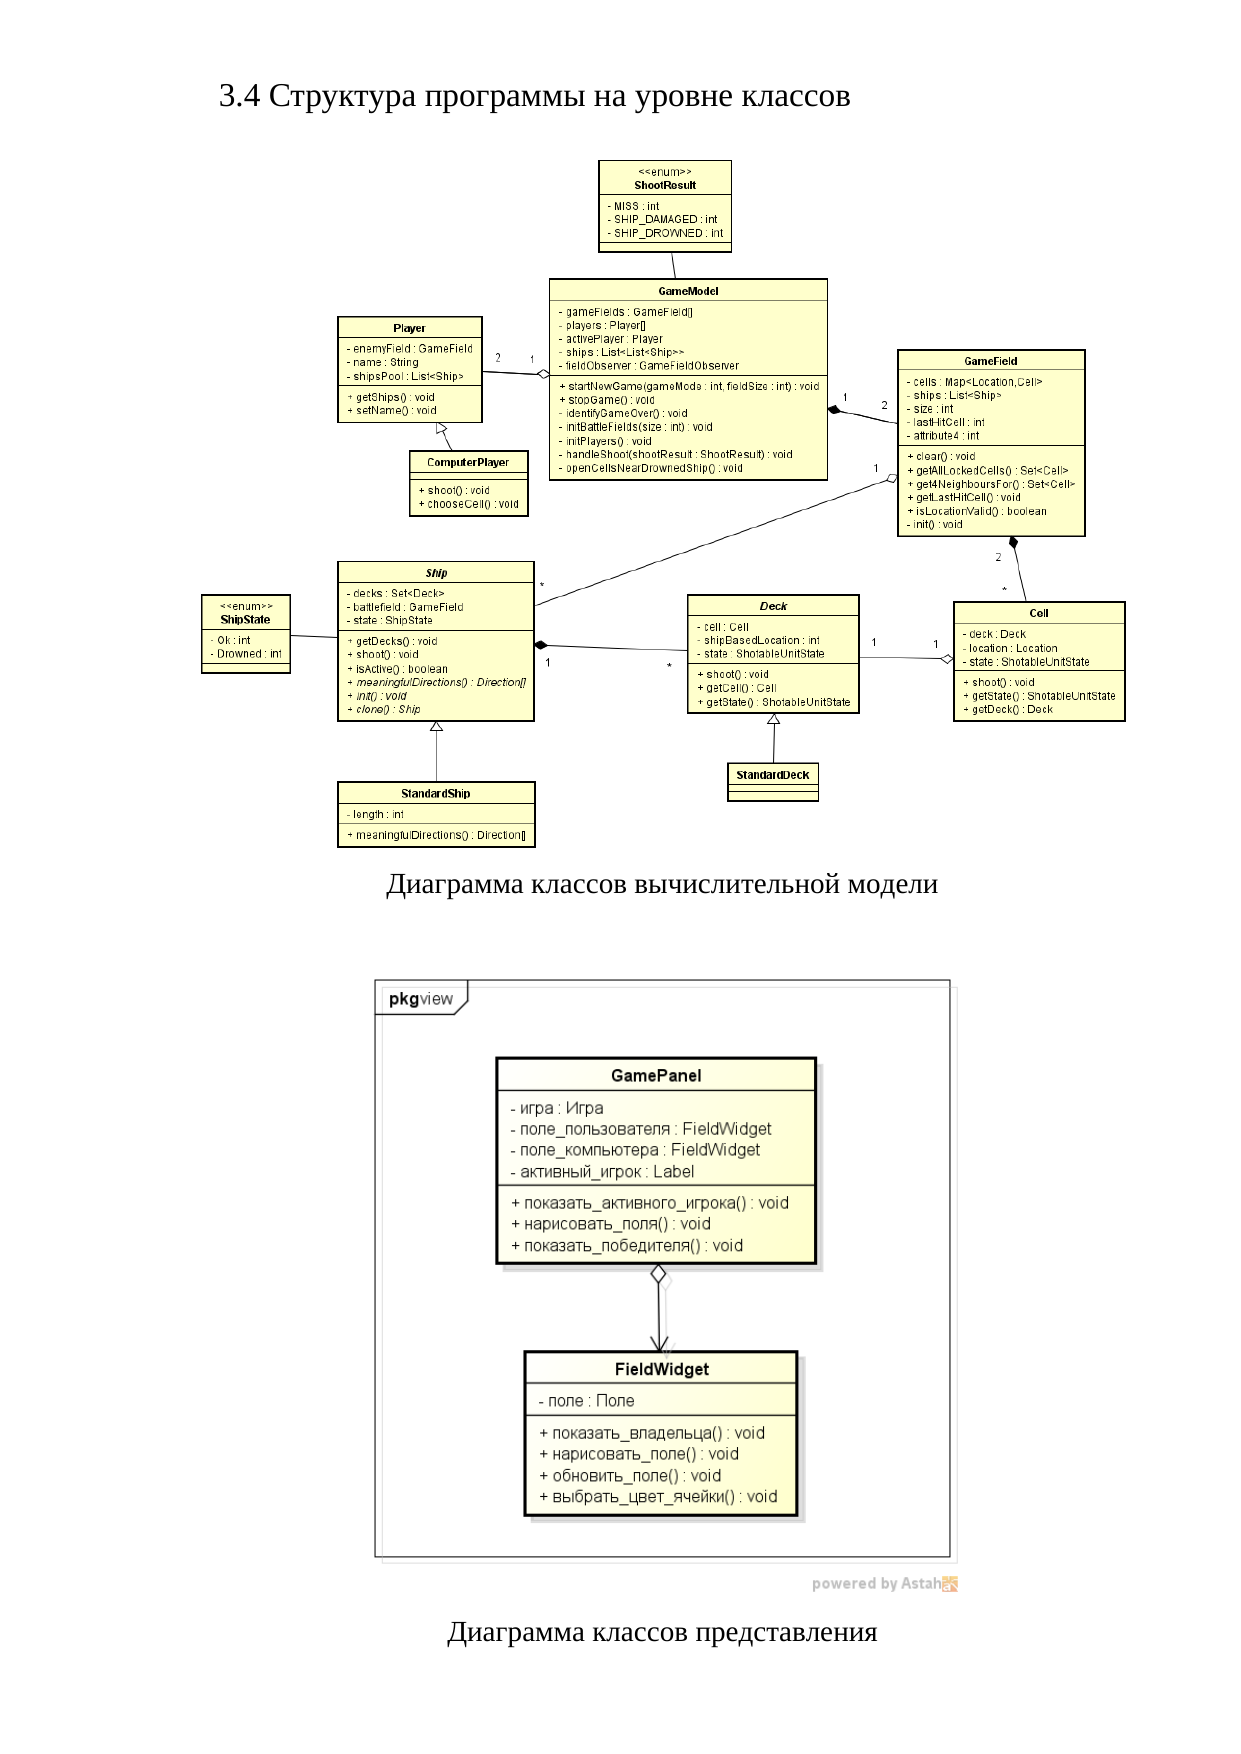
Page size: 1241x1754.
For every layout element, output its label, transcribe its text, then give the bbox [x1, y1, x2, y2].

text 3.4 Структура программы на уровне классов [159, 75, 1165, 113]
text Диаграмма классов вычислительной модели [159, 866, 1165, 900]
picture [194, 144, 1131, 850]
picture [361, 967, 963, 1597]
text Диаграмма классов представления [159, 1614, 1165, 1647]
